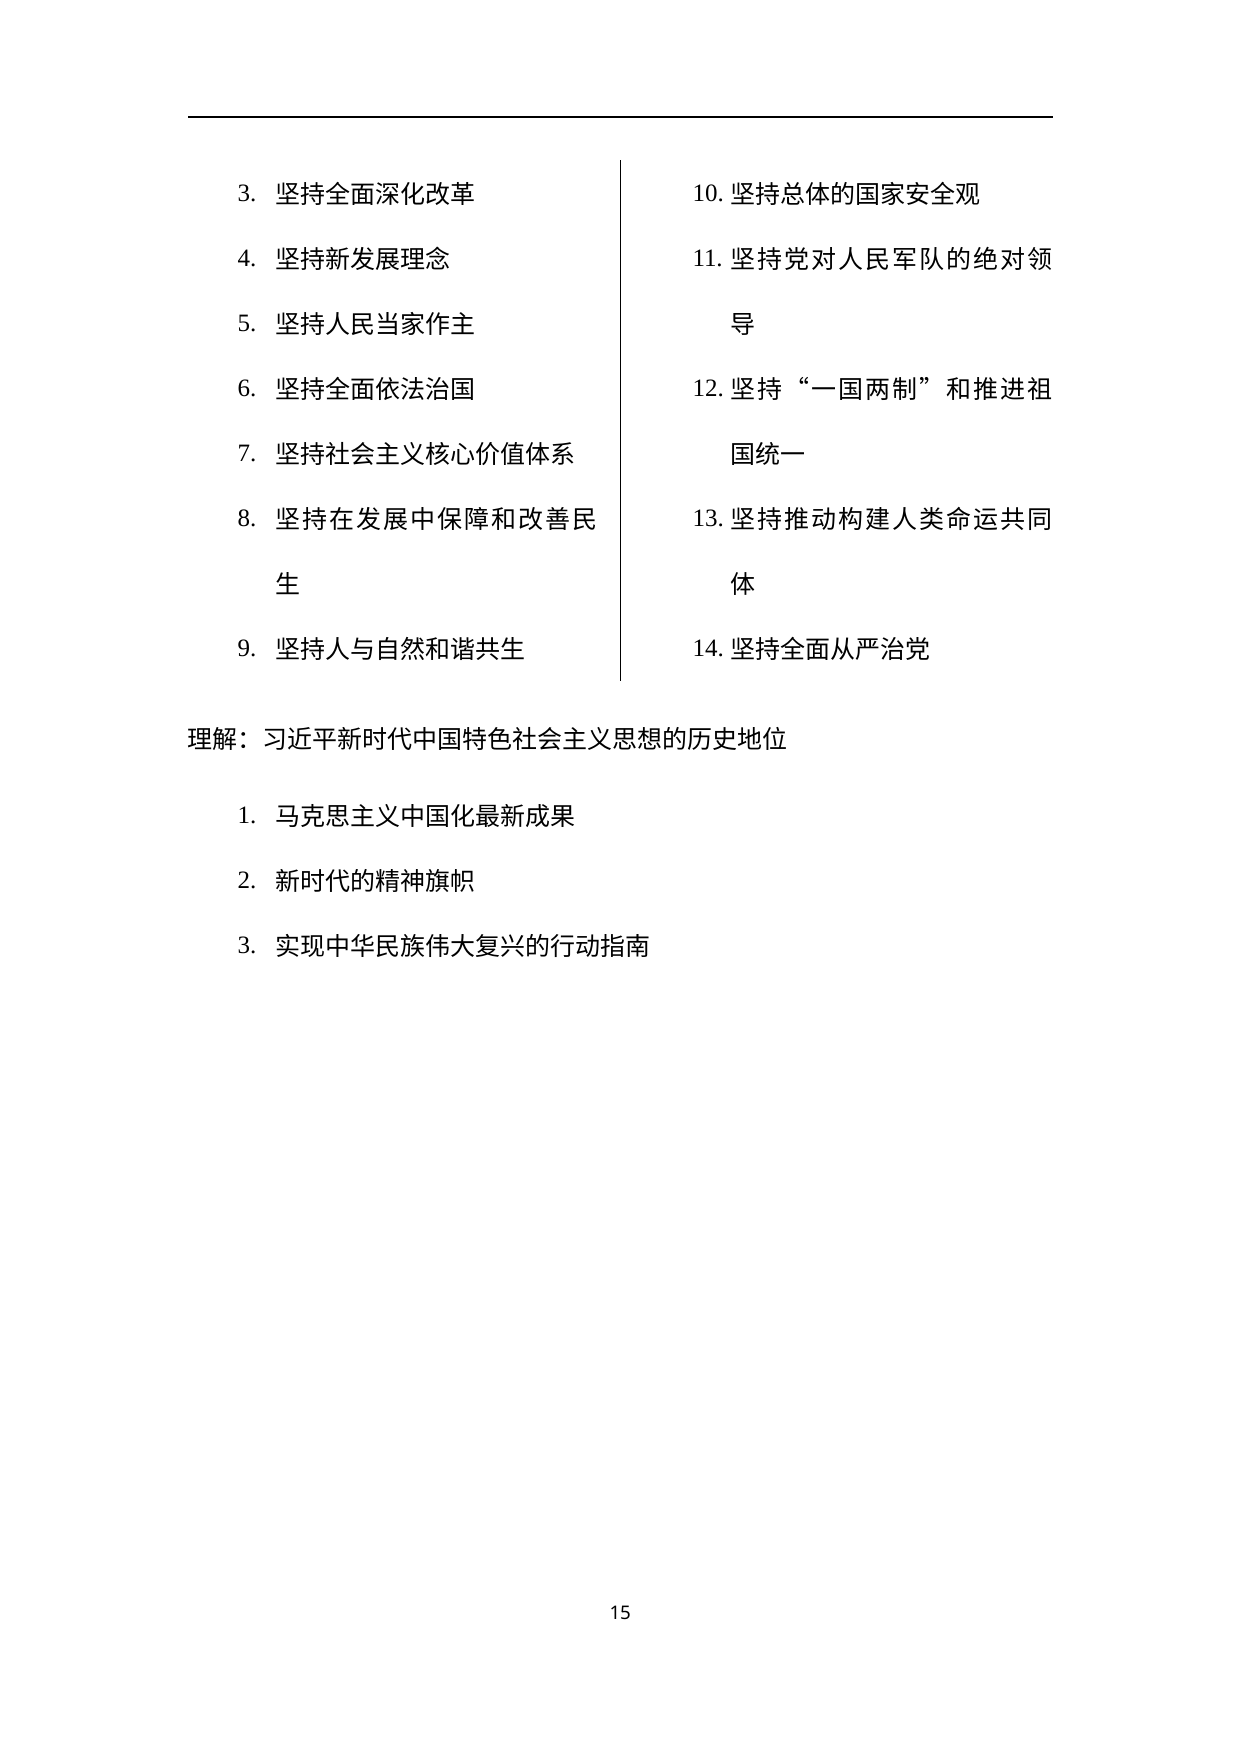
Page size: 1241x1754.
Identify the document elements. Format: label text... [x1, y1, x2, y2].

text 理解：习近平新时代中国特色社会主义思想的历史地位 [187, 705, 1053, 770]
list 实现中华民族伟大复兴的行动指南 [237, 912, 1053, 977]
list 新时代的精神旗帜 [237, 847, 1053, 912]
list 坚持推动构建人类命运共同体 [692, 485, 1053, 615]
list 坚持人与自然和谐共生 [237, 615, 598, 680]
list 坚持全面深化改革 [237, 160, 598, 225]
list 坚持全面依法治国 [237, 355, 598, 420]
list 坚持全面从严治党 [692, 615, 1053, 680]
list 坚持社会主义核心价值体系 [237, 420, 598, 485]
list 坚持总体的国家安全观 [692, 160, 1053, 225]
list 坚持人民当家作主 [237, 290, 598, 355]
list 马克思主义中国化最新成果 [237, 782, 1053, 847]
list 坚持党对人民军队的绝对领导 [692, 225, 1053, 355]
list 坚持新发展理念 [237, 225, 598, 290]
list 坚持在发展中保障和改善民生 [237, 485, 598, 615]
list 坚持“一国两制”和推进祖国统一 [692, 355, 1053, 485]
